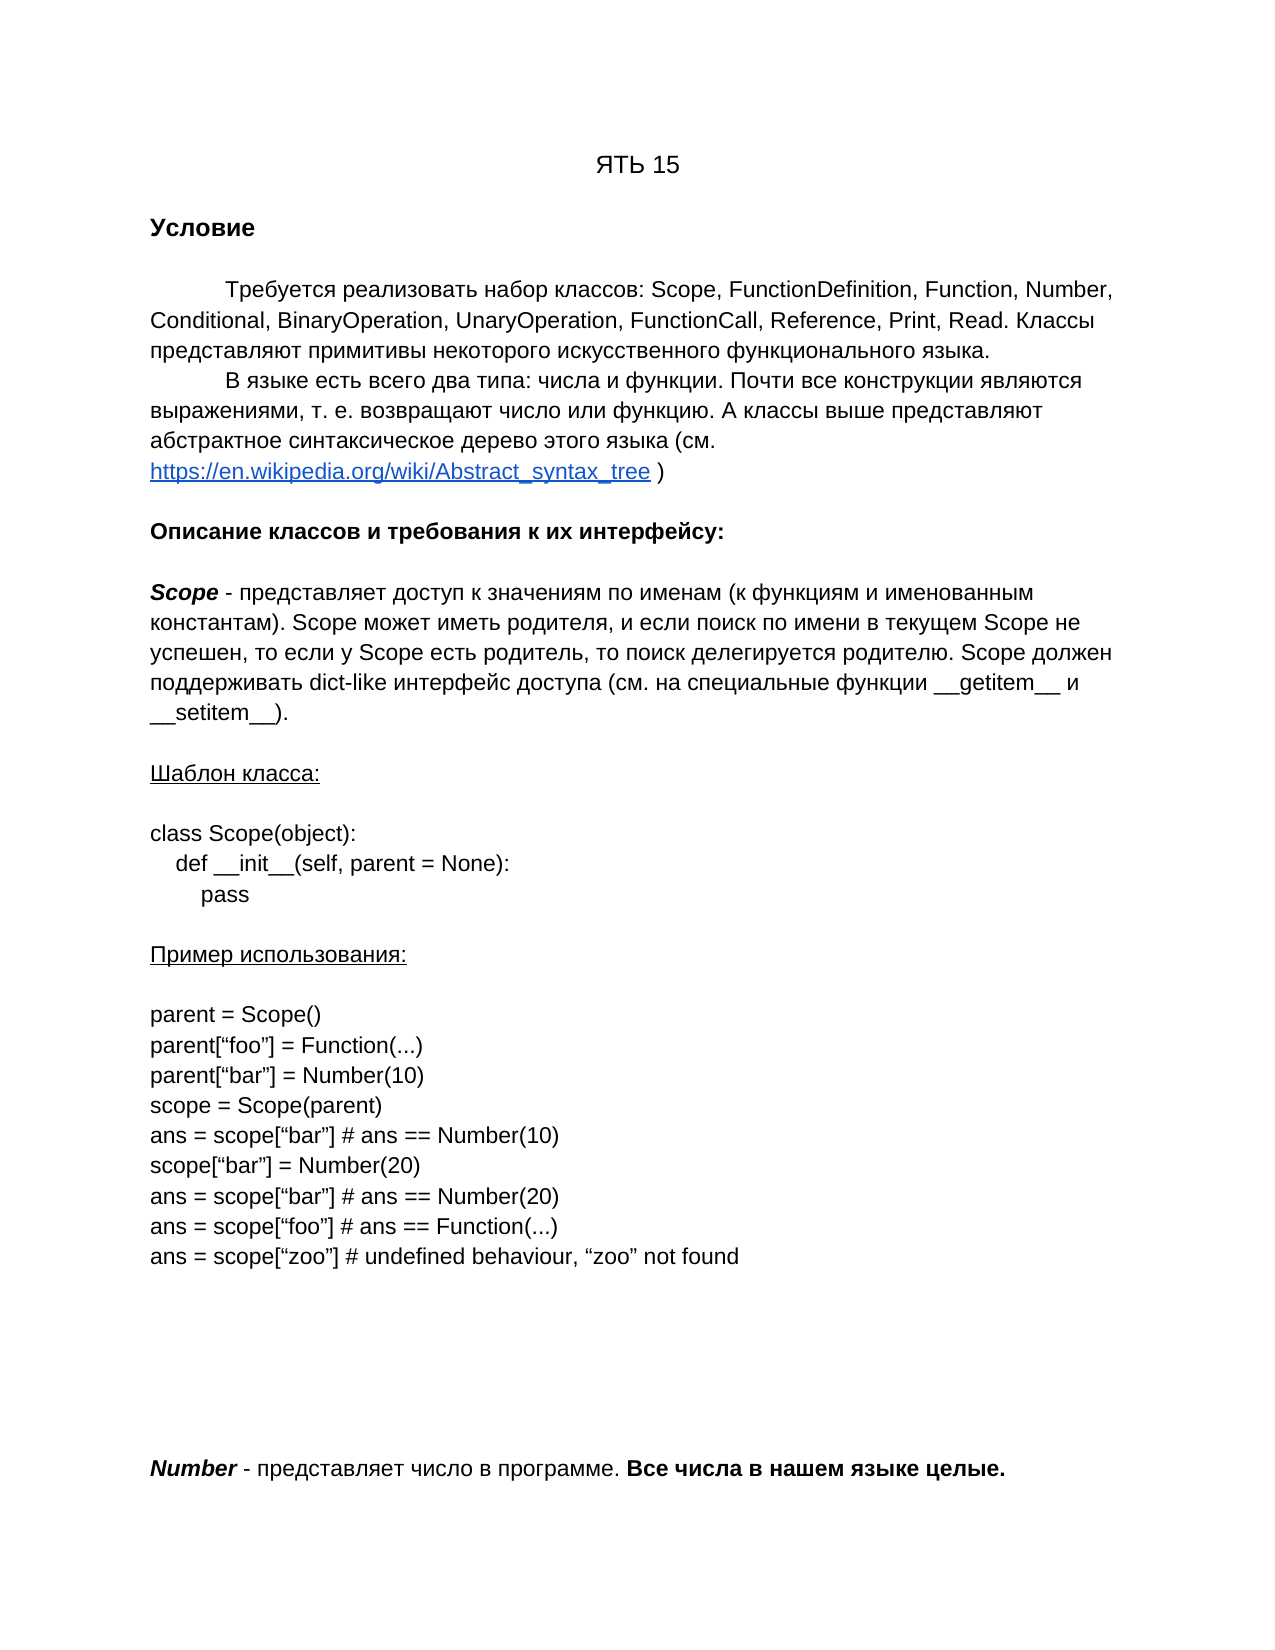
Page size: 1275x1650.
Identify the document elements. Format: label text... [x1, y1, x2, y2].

text ЯТЬ 15 [150, 150, 1125, 179]
text parent[“bar”] = Number(10) [150, 1062, 1125, 1088]
text Scope - представляет доступ к значениям по именам (к функциям и именованным константам). Scope может иметь родителя, и если поиск по имени в текущем Scope не успешен, то если у Scope есть родитель, то поиск делегируется родителю. Scope должен поддерживать dict-like интерфейс доступа (см. на специальные функции __getitem__ и __setitem__). [150, 578, 1125, 726]
text Number - представляет число в программе. Все числа в нашем языке целые. [150, 1454, 1125, 1481]
text Условие [150, 213, 1125, 242]
text class Scope(object): [150, 820, 1125, 847]
text scope[“bar”] = Number(20) [150, 1152, 1125, 1179]
text scope = Scope(parent) [150, 1092, 1125, 1118]
text pass [150, 881, 1125, 907]
text ans = scope[“bar”] # ans == Number(20) [150, 1183, 1125, 1209]
text Шаблон класса: [150, 760, 1125, 786]
text ans = scope[“zoo”] # undefined behaviour, “zoo” not found [150, 1243, 1125, 1269]
text def __init__(self, parent = None): [150, 850, 1125, 877]
text parent = Scope() [150, 1001, 1125, 1028]
text Описание классов и требования к их интерфейсу: [150, 518, 1125, 544]
text ans = scope[“foo”] # ans == Function(...) [150, 1213, 1125, 1239]
text Пример использования: [150, 941, 1125, 967]
text ans = scope[“bar”] # ans == Number(10) [150, 1122, 1125, 1149]
text В языке есть всего два типа: числа и функции. Почти все конструкции являются выражениями, т. е. возвращают число или функцию. А классы выше представляют абстрактное синтаксическое дерево этого языка (см. https://en.wikipedia.org/wiki/Abstract_syntax_tree ) [150, 367, 1125, 484]
text parent[“foo”] = Function(...) [150, 1032, 1125, 1058]
text Требуется реализовать набор классов: Scope, FunctionDefinition, Function, Number, Conditional, BinaryOperation, UnaryOperation, FunctionCall, Reference, Print, Read. Классы представляют примитивы некоторого искусственного функционального языка. [150, 276, 1125, 363]
